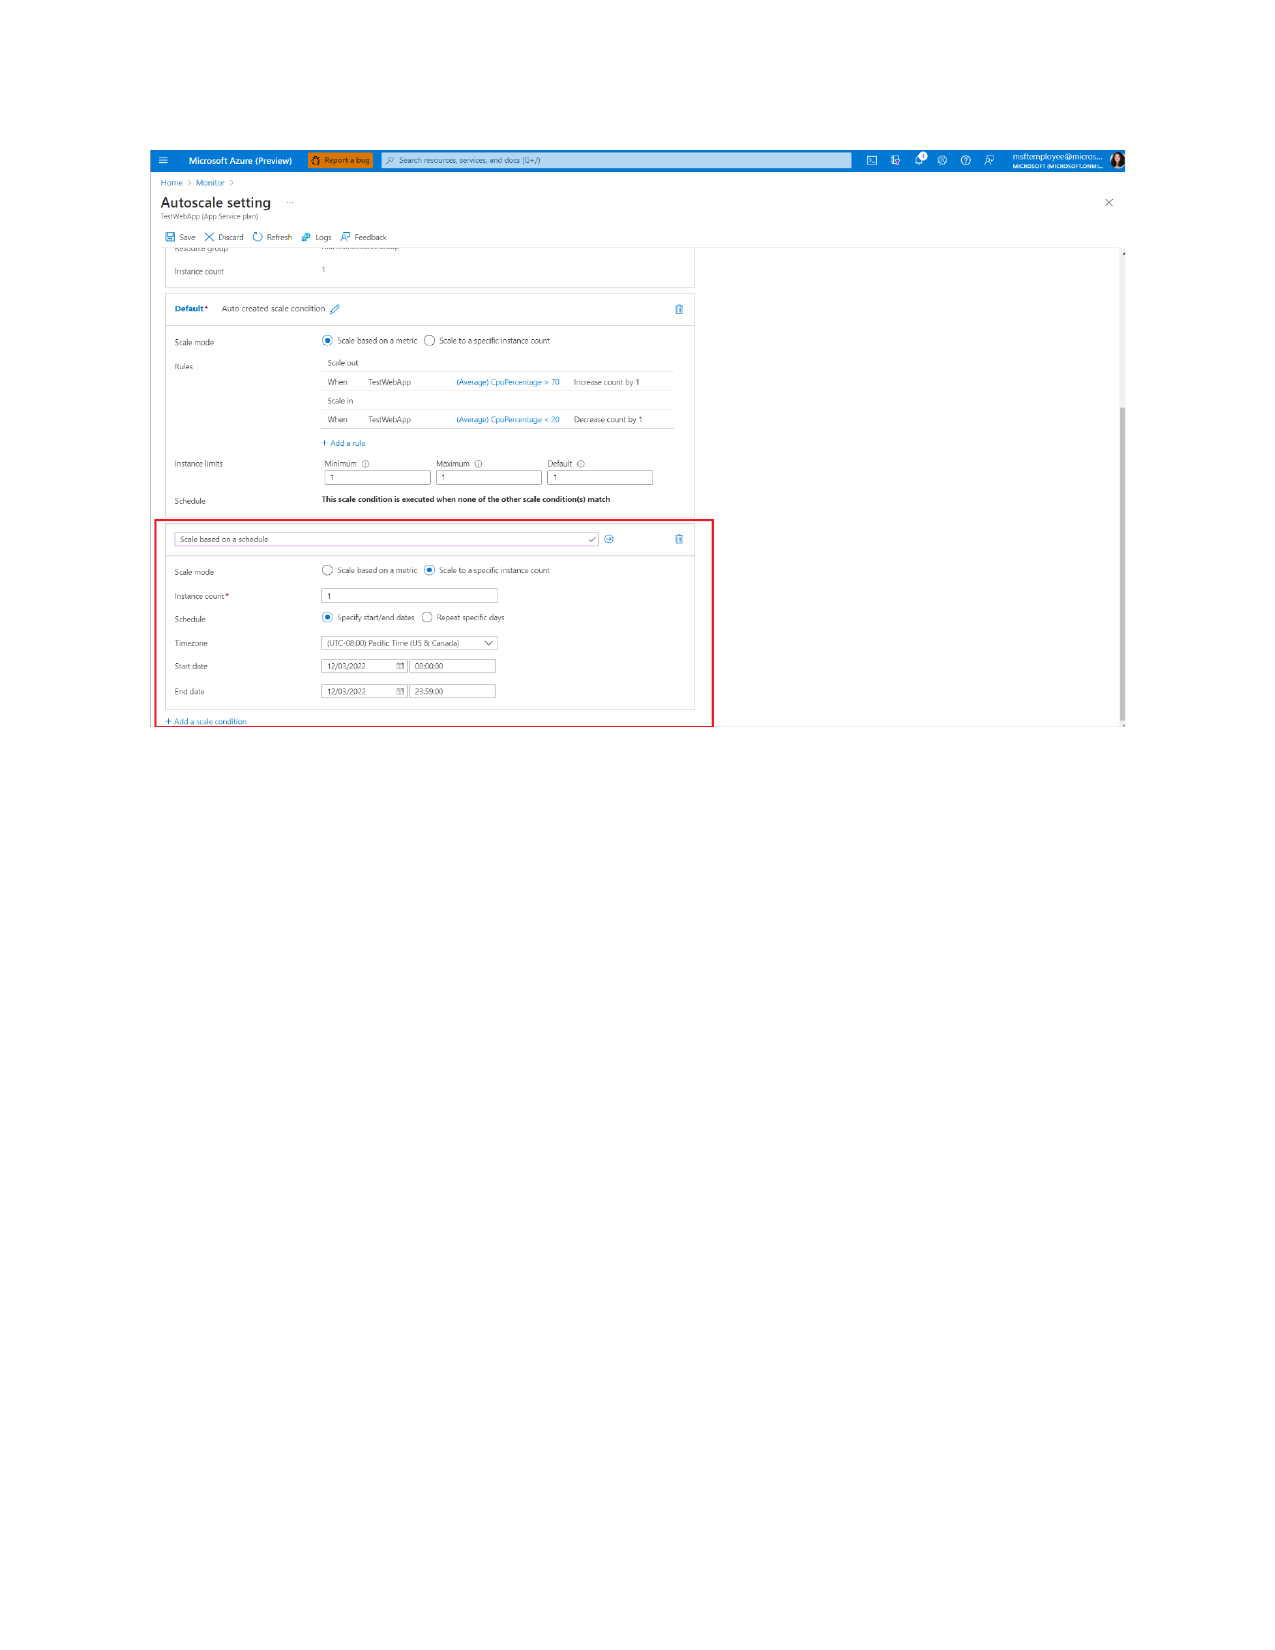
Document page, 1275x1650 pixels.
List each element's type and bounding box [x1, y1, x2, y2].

picture [150, 150, 1125, 727]
